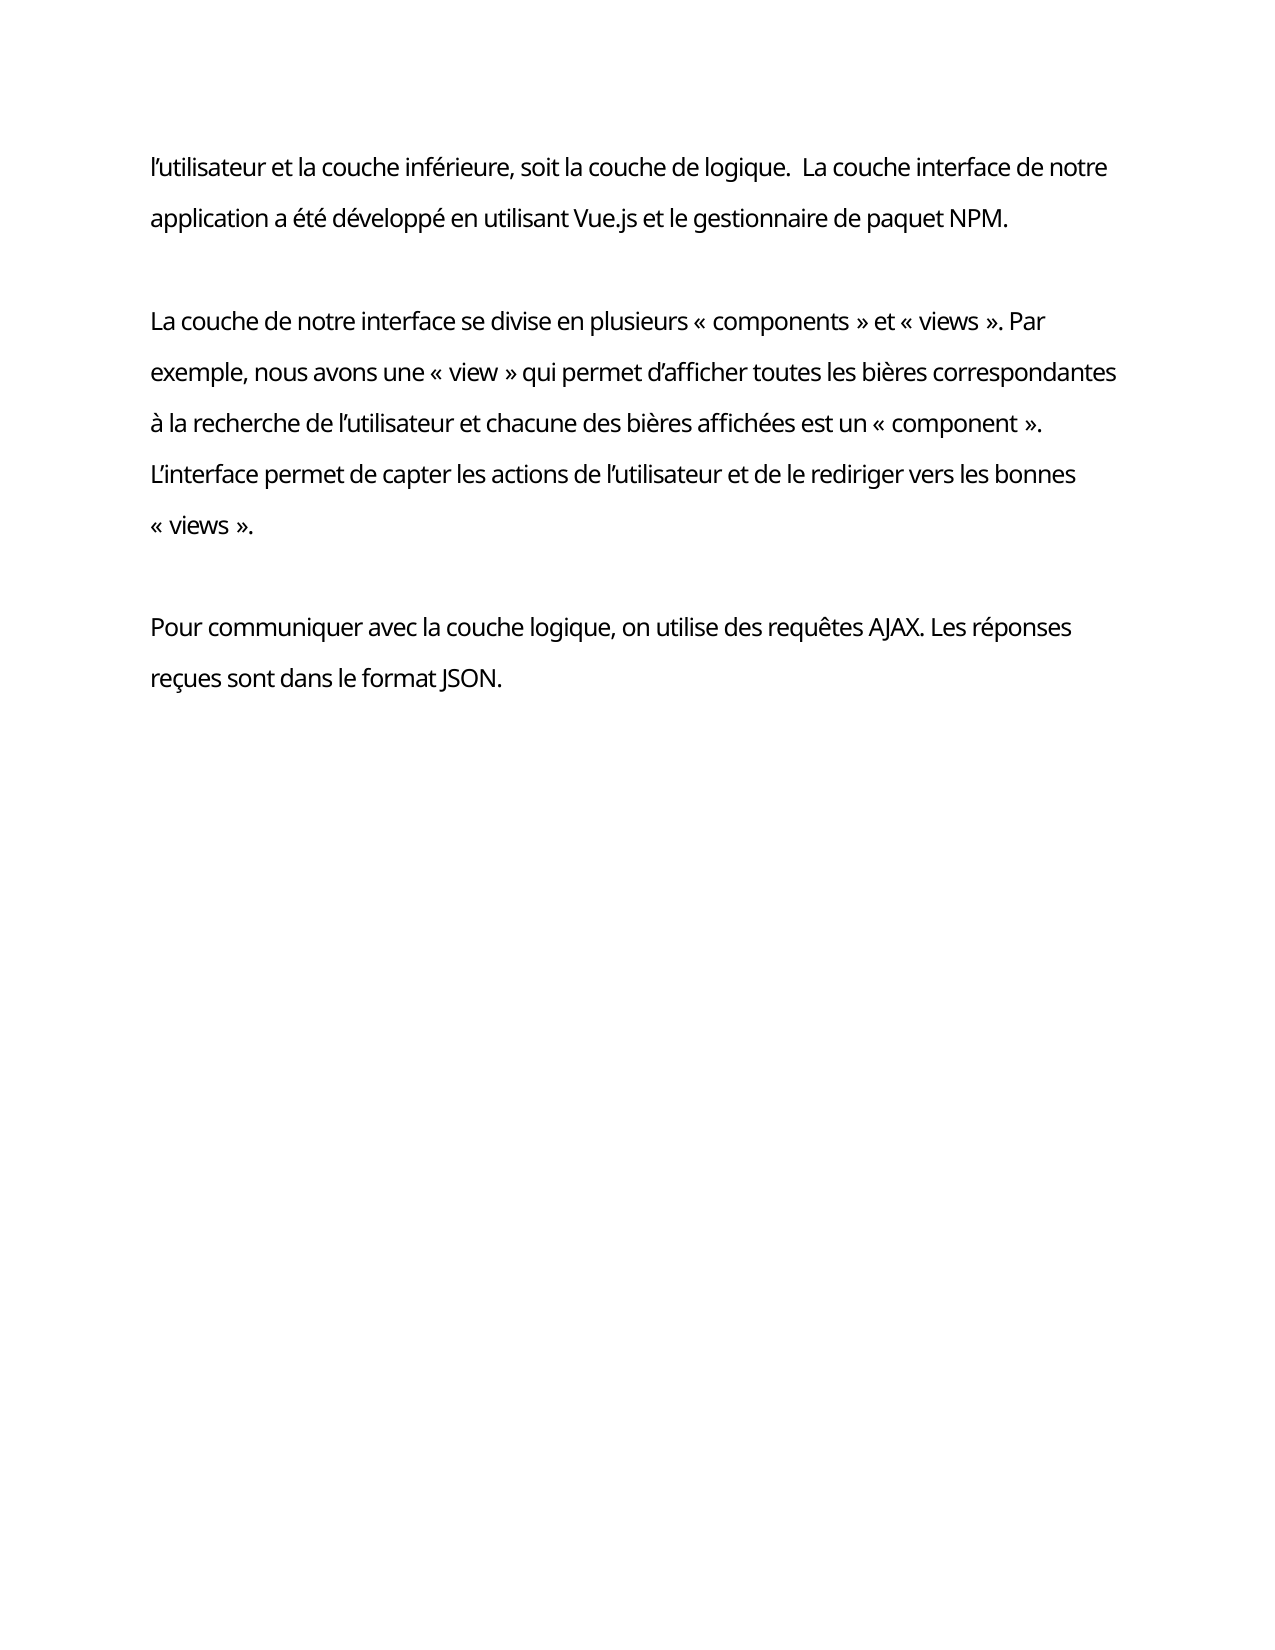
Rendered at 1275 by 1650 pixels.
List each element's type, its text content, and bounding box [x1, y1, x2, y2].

text Pour communiquer avec la couche logique, on utilise des requêtes AJAX. Les réponses reçues sont dans le format JSON. [150, 609, 1125, 694]
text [150, 150, 1125, 235]
text La couche de notre interface se divise en plusieurs « components » et « views ». Par exemple, nous avons une « view » qui permet d’afficher toutes les bières correspondantes à la recherche de l’utilisateur et chacune des bières affichées est un « component ». L’interface permet de capter les actions de l’utilisateur et de le rediriger vers les bonnes « views ». [150, 303, 1125, 541]
